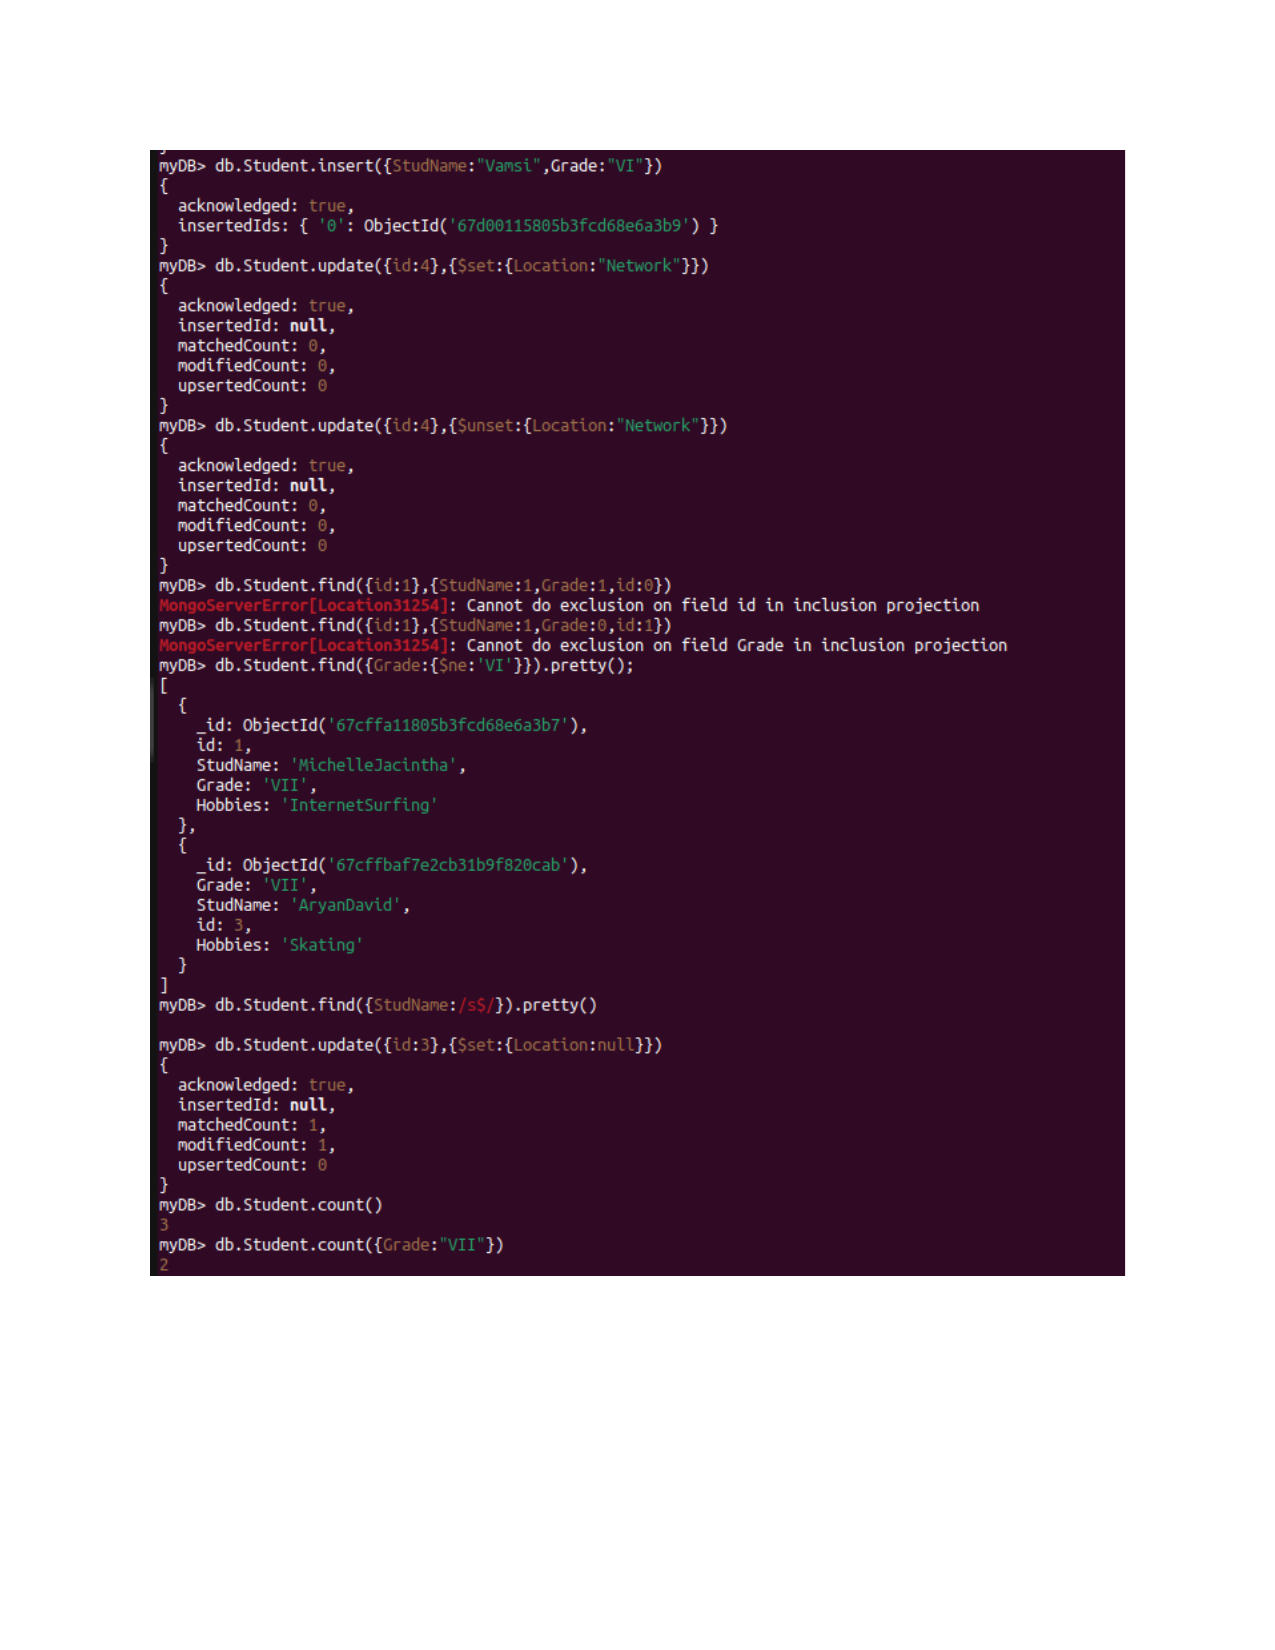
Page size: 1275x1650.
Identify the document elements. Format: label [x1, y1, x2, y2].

picture [150, 150, 1125, 1276]
